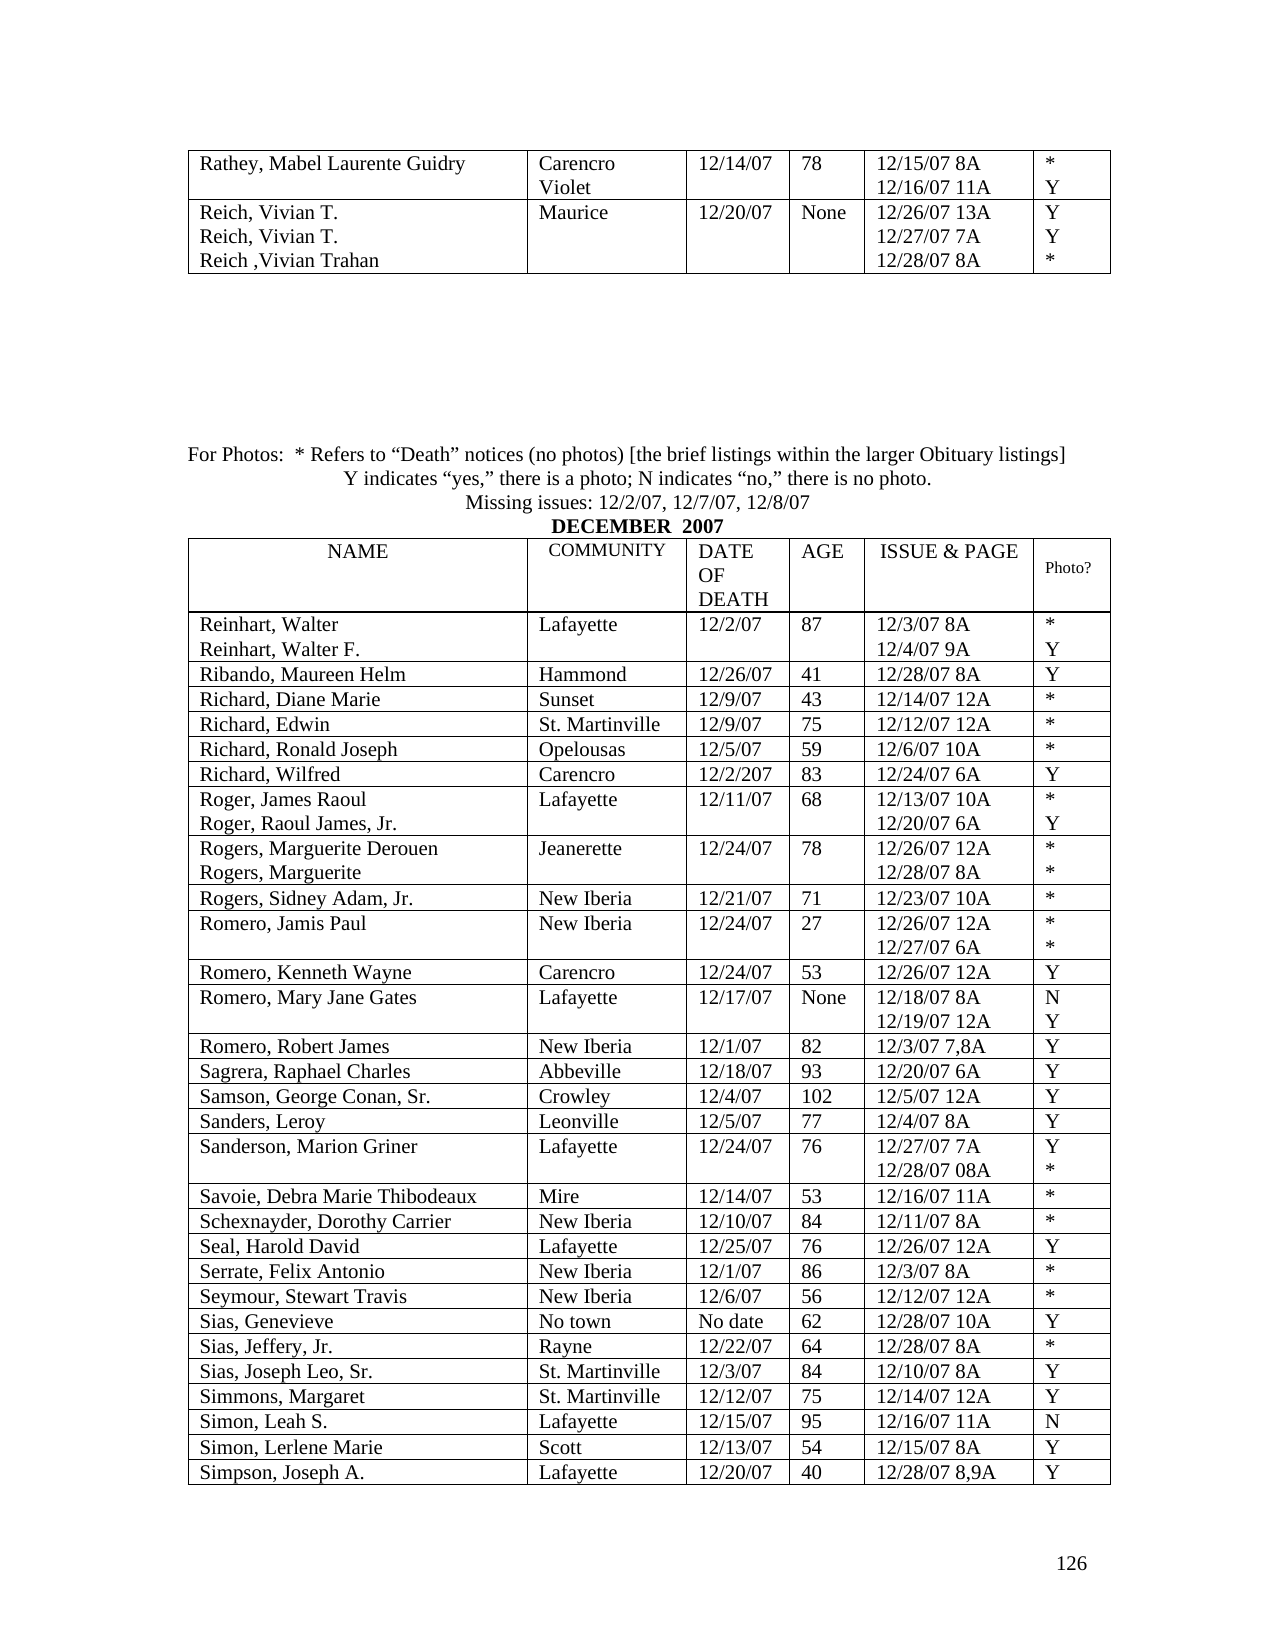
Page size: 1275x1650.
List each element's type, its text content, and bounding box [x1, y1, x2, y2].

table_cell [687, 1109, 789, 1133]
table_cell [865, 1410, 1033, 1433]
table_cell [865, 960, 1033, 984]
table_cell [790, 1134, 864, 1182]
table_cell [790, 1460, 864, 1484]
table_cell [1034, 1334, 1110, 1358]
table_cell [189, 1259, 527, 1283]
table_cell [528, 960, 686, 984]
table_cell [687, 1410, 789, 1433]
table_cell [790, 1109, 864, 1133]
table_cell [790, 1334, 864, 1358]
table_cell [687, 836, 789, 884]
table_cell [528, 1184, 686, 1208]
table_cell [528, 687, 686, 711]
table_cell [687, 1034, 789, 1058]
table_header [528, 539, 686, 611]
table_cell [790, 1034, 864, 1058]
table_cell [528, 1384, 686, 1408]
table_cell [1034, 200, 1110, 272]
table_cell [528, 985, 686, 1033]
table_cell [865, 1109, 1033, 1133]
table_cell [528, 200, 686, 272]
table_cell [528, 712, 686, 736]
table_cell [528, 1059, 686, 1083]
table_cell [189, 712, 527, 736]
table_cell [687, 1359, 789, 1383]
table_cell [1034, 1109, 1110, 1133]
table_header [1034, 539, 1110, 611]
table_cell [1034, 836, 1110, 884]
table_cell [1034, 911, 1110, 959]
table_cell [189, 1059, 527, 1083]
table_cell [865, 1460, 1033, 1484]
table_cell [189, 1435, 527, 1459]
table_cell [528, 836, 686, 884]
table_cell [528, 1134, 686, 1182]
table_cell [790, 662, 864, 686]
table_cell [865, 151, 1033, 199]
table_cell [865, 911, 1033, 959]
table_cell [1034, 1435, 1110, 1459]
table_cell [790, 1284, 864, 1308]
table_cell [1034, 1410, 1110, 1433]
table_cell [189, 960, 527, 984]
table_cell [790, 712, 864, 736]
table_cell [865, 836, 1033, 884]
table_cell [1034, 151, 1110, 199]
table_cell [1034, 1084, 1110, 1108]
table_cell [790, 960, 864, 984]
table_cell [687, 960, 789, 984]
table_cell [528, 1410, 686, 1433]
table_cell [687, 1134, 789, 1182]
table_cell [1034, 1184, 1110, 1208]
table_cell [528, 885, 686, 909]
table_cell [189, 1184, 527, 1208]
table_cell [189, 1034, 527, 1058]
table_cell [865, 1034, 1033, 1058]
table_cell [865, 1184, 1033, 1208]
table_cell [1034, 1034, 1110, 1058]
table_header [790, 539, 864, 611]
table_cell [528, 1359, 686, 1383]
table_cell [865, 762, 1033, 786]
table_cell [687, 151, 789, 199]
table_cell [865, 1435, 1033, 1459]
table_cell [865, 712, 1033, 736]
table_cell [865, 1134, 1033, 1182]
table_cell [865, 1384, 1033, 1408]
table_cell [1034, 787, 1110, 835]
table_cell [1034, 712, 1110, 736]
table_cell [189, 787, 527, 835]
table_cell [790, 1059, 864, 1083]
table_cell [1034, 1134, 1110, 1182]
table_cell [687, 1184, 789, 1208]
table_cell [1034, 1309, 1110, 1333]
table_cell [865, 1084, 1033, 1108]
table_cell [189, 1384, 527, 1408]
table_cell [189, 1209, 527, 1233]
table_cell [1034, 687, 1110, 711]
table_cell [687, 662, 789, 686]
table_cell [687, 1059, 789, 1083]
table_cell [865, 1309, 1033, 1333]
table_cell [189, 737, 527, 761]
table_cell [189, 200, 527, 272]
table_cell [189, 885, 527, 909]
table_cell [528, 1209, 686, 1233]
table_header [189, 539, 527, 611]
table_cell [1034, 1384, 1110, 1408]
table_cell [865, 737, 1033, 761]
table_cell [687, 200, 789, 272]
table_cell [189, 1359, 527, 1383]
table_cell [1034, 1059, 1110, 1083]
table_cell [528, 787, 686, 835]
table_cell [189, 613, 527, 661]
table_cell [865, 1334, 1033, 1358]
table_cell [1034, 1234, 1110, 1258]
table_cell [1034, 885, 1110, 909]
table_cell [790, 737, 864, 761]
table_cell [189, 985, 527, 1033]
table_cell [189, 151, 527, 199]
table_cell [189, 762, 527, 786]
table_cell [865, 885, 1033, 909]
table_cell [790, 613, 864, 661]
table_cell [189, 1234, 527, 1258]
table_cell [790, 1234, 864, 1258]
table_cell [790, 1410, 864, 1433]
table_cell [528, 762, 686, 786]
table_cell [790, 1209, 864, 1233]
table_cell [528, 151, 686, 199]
text Y indicates “yes,” there is a photo; N indicates “no,” there is no photo. [187, 466, 1087, 490]
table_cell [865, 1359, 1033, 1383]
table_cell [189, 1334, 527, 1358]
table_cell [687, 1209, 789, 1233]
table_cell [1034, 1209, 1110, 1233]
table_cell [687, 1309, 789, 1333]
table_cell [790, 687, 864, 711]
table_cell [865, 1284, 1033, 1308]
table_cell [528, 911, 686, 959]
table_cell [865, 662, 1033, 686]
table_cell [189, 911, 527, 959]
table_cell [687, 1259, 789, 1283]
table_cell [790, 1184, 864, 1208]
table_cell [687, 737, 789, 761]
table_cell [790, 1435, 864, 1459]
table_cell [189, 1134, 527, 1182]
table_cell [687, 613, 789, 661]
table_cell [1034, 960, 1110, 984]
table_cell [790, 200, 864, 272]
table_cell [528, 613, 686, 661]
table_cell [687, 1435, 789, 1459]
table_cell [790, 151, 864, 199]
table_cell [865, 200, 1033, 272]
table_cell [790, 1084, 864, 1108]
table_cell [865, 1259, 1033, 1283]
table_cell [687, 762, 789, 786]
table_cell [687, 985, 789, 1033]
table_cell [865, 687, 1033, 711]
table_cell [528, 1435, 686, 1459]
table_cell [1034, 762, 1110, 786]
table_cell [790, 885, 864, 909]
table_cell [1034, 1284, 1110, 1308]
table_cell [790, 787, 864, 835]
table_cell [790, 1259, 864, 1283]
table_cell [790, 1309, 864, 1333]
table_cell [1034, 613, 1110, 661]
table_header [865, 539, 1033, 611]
text Missing issues: 12/2/07, 12/7/07, 12/8/07 [187, 490, 1087, 514]
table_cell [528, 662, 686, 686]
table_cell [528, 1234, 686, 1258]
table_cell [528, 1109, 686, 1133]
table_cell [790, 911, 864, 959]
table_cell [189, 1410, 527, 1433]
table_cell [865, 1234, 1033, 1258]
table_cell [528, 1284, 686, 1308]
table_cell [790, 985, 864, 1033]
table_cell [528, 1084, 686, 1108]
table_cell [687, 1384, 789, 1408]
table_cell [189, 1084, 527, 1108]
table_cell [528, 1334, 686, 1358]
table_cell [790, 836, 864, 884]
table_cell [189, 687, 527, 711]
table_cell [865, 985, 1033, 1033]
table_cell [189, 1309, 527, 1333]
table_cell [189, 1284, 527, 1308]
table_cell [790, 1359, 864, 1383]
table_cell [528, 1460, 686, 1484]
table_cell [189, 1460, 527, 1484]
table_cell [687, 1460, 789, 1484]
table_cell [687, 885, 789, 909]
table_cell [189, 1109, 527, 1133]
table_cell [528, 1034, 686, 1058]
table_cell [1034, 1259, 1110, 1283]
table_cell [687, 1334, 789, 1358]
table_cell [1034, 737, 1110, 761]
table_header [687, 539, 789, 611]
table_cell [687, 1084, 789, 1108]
text For Photos: * Refers to “Death” notices (no photos) [the brief listings within the larger Obituary listings] [187, 442, 1087, 466]
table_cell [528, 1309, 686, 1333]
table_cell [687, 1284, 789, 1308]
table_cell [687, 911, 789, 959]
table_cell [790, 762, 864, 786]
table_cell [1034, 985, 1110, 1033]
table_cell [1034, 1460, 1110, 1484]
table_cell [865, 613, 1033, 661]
text DECEMBER 2007 [187, 514, 1087, 538]
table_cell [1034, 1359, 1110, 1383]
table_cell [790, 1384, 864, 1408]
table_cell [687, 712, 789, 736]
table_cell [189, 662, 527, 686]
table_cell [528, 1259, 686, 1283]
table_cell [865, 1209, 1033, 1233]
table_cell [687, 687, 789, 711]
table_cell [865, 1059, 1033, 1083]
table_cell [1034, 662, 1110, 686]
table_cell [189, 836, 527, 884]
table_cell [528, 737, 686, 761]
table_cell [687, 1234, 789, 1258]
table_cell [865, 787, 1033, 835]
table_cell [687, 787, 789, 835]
